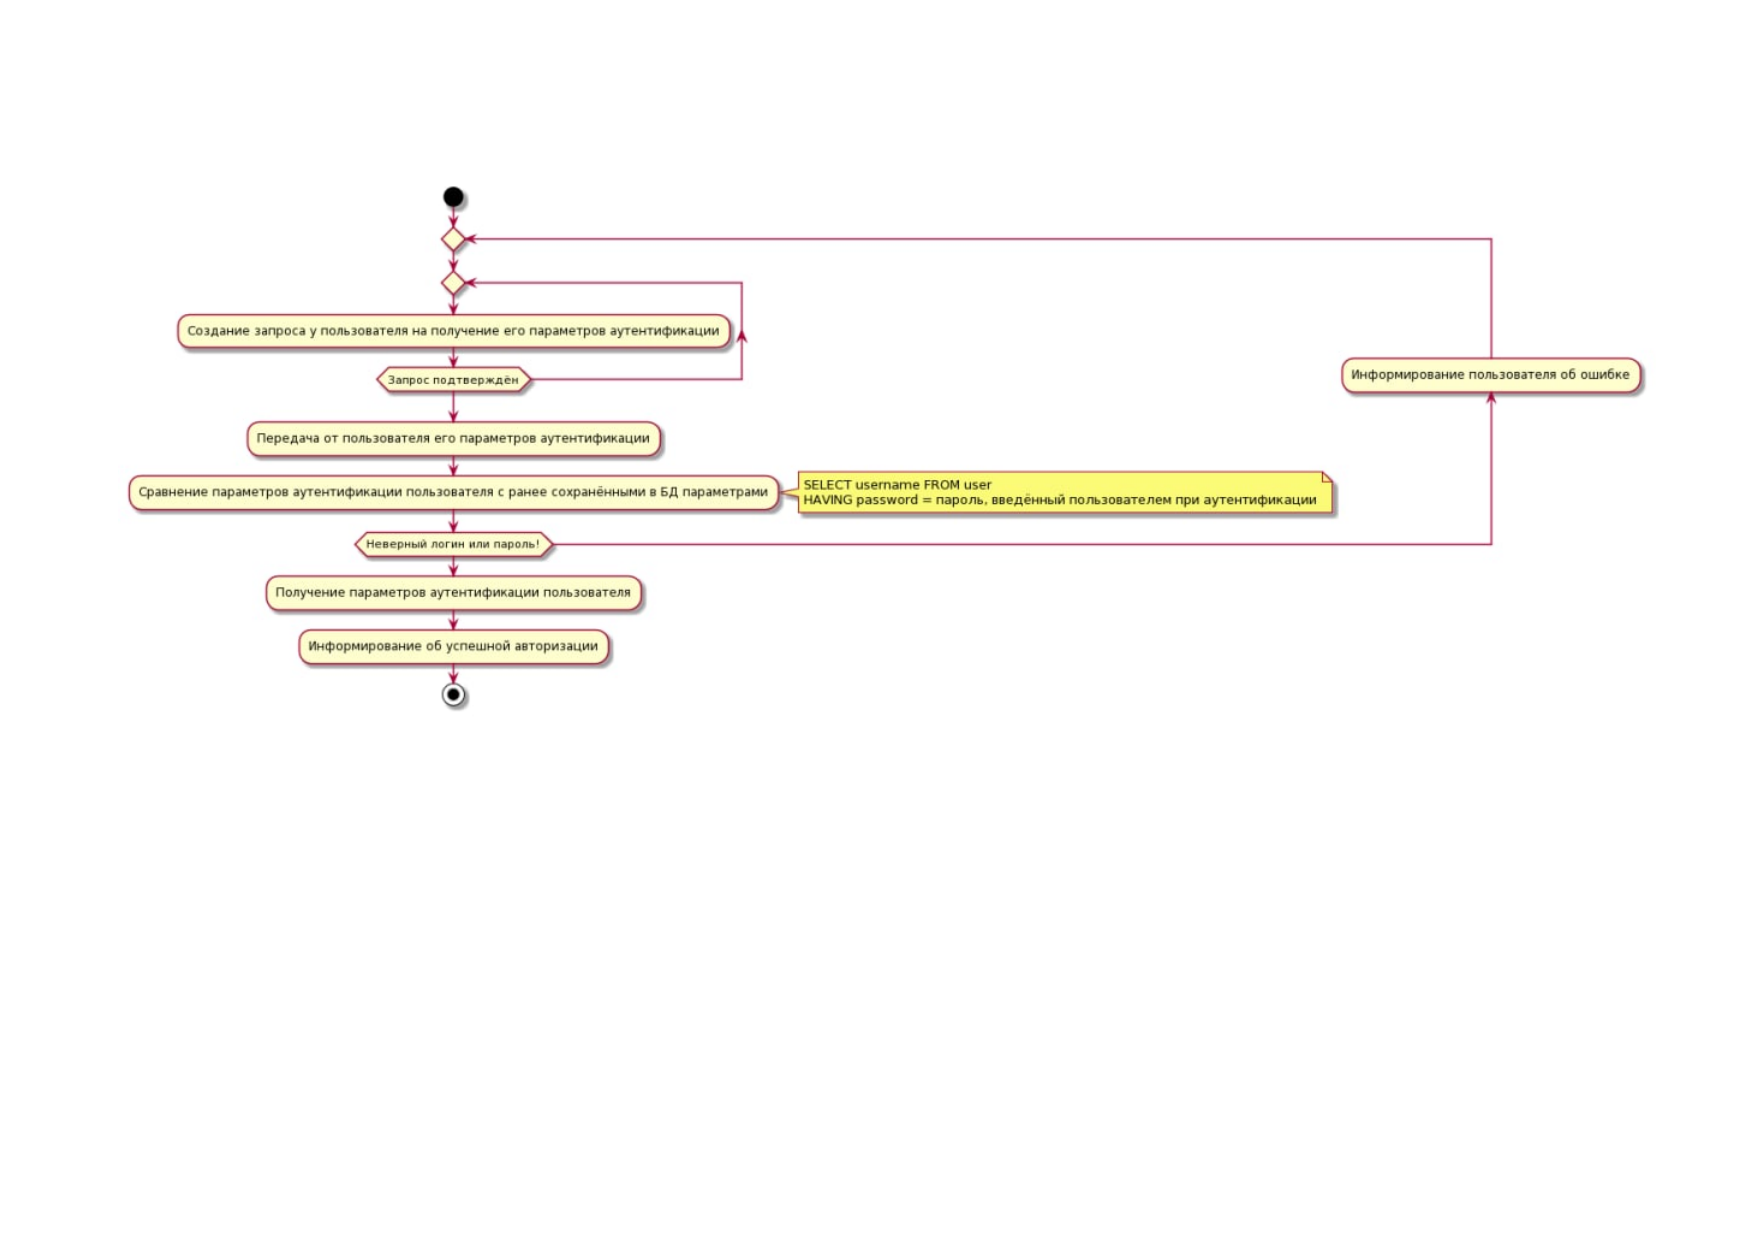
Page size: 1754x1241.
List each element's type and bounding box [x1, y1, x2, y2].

picture [118, 177, 1656, 721]
